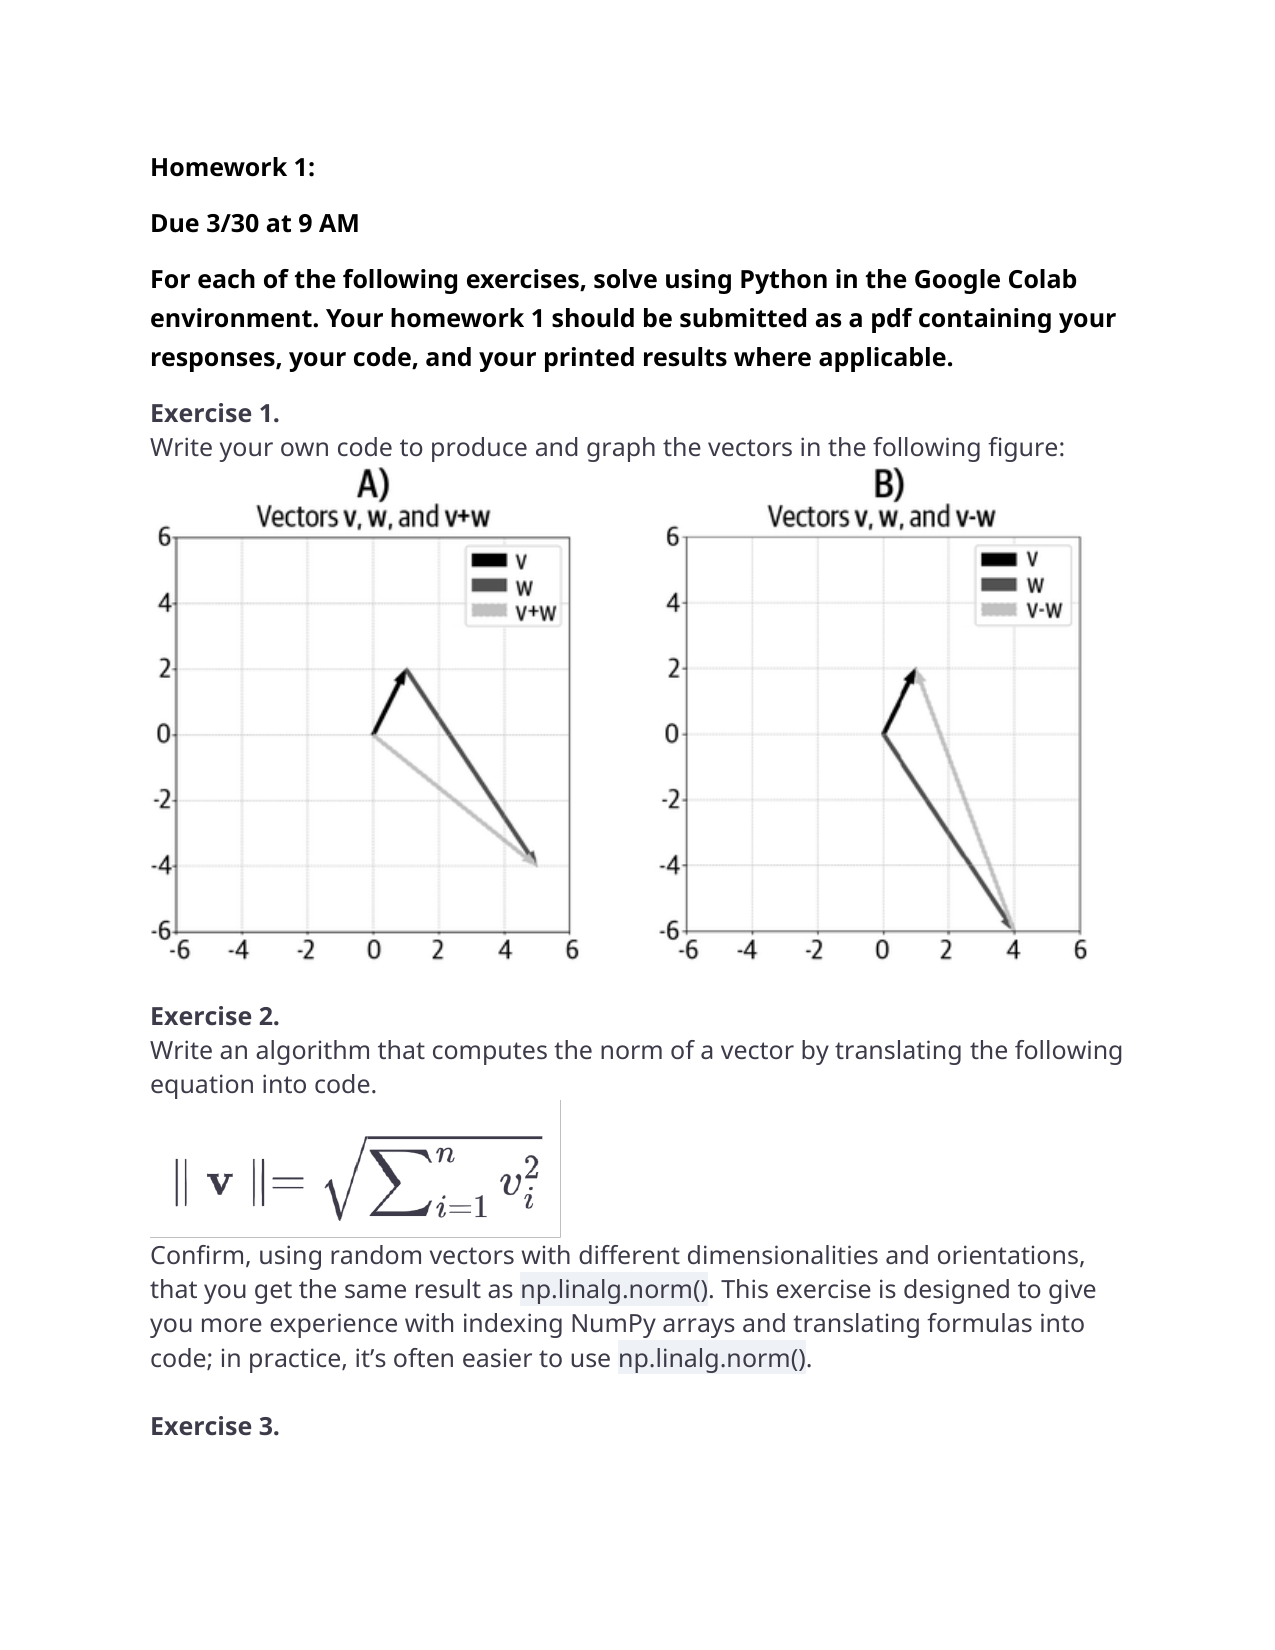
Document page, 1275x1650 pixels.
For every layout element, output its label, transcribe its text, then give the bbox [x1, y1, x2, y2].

picture [150, 1100, 561, 1238]
text Homework 1: [150, 150, 1125, 184]
text Confirm, using random vectors with different dimensionalities and orientations, that you get the same result as np.linalg.norm(). This exercise is designed to give you more experience with indexing NumPy arrays and translating formulas into code; in practice, it’s often easier to use np.linalg.norm(). [150, 1238, 1125, 1374]
text Exercise 2. [150, 998, 1125, 1032]
picture [150, 463, 1088, 965]
text For each of the following exercises, solve using Python in the Google Colab environment. Your homework 1 should be submitted as a pdf containing your responses, your code, and your printed results where applicable. [150, 262, 1125, 374]
text Due 3/30 at 9 AM [150, 206, 1125, 240]
text Write your own code to produce and graph the vectors in the following figure: [150, 430, 1125, 464]
text Exercise 1. [150, 396, 1125, 430]
text Write an algorithm that computes the norm of a vector by translating the following equation into code. [150, 1032, 1125, 1101]
text Exercise 3. [150, 1408, 1125, 1442]
